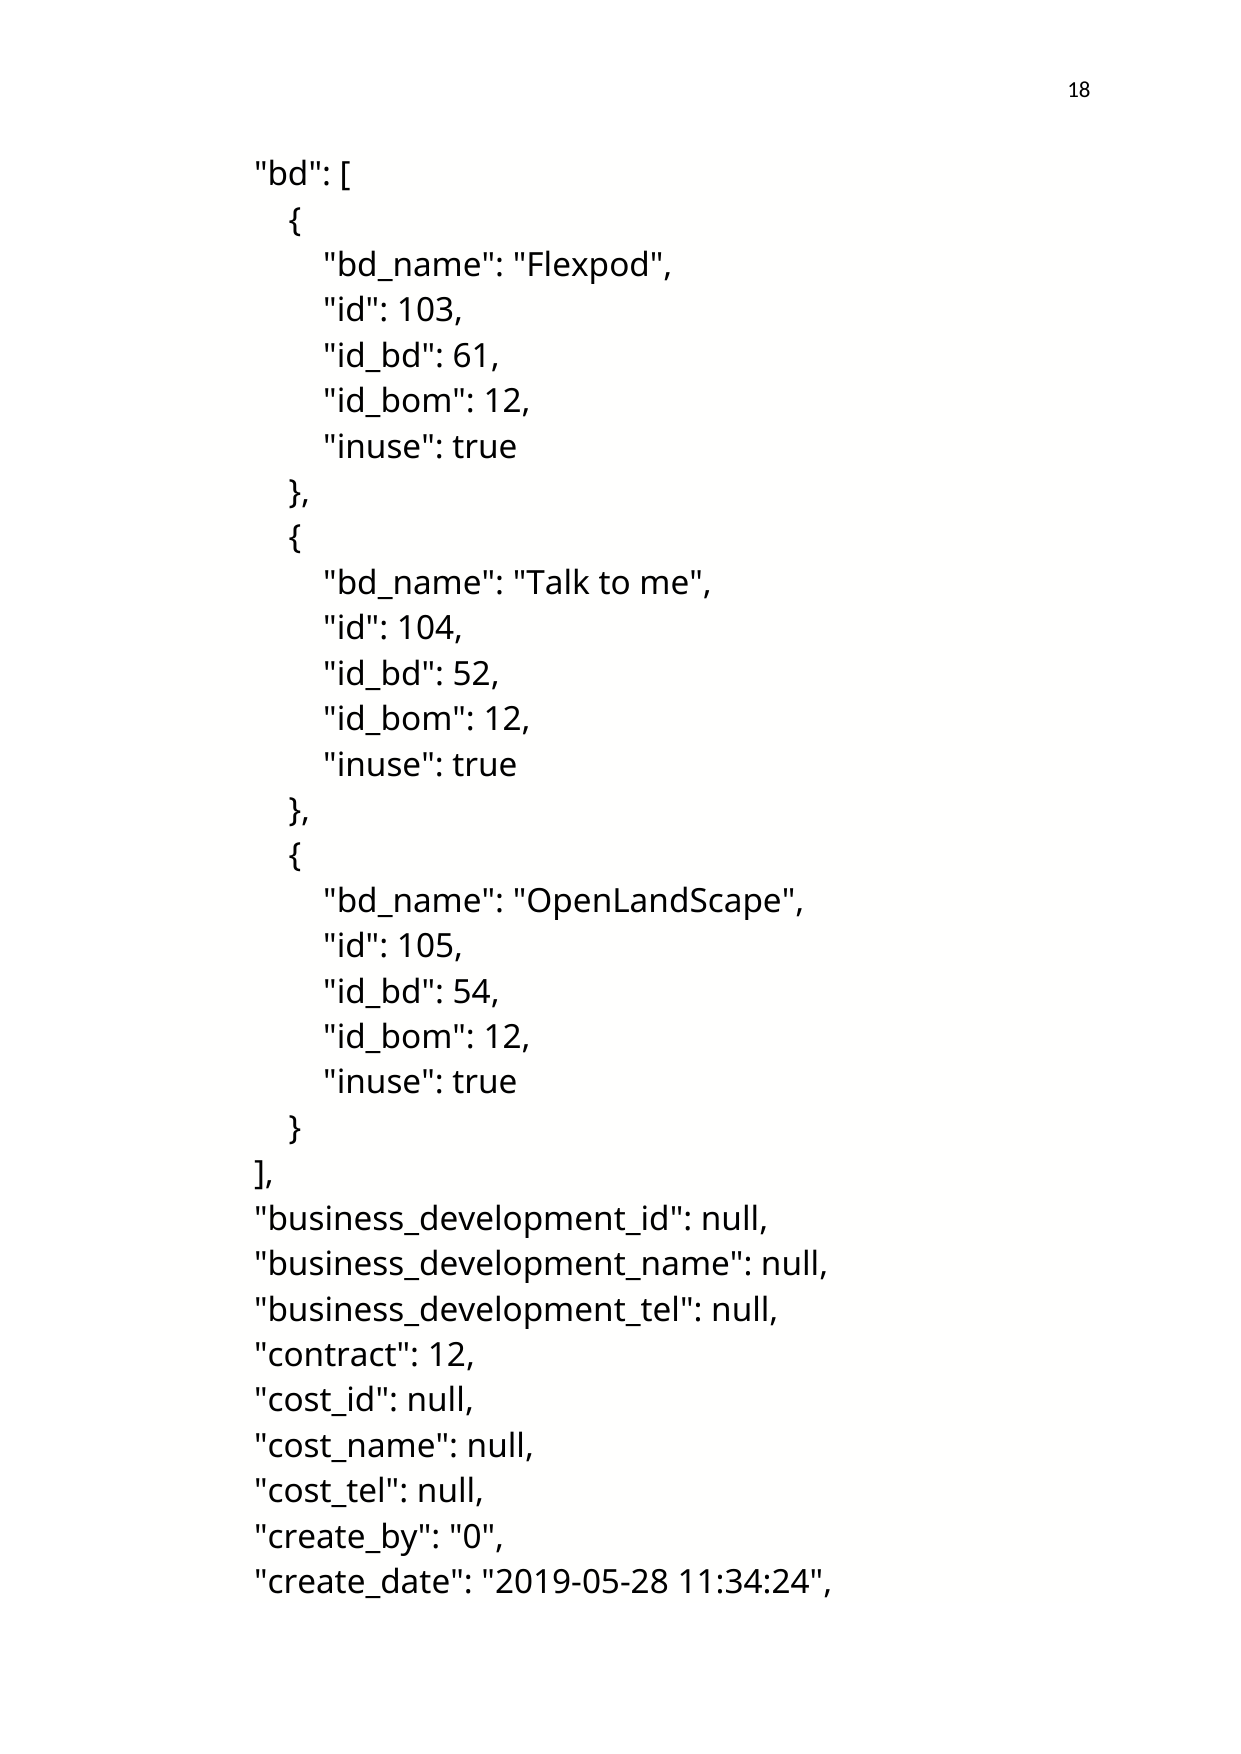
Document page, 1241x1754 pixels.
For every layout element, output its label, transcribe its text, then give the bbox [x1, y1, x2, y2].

text { [150, 513, 1090, 559]
text "bd_name": "Flexpod", [150, 241, 1090, 286]
text }, [150, 786, 1090, 831]
text "business_development_tel": null, [150, 1285, 1090, 1331]
text "cost_id": null, [150, 1376, 1090, 1422]
text "create_date": "2019-05-28 11:34:24", [150, 1558, 1090, 1603]
text "id_bd": 52, [150, 649, 1090, 695]
text "bd_name": "Talk to me", [150, 559, 1090, 604]
text "bd": [ [150, 150, 1090, 195]
text }, [150, 468, 1090, 513]
text "id": 104, [150, 604, 1090, 649]
text "bd_name": "OpenLandScape", [150, 877, 1090, 922]
text "cost_name": null, [150, 1422, 1090, 1467]
text "id_bom": 12, [150, 1013, 1090, 1058]
text "inuse": true [150, 740, 1090, 786]
text "id": 103, [150, 286, 1090, 332]
text "id_bom": 12, [150, 695, 1090, 740]
text ], [150, 1149, 1090, 1194]
text "inuse": true [150, 422, 1090, 468]
text "id_bd": 54, [150, 967, 1090, 1013]
text "business_development_id": null, [150, 1194, 1090, 1240]
text { [150, 831, 1090, 877]
text "business_development_name": null, [150, 1240, 1090, 1285]
text } [150, 1104, 1090, 1149]
text "cost_tel": null, [150, 1467, 1090, 1512]
text "id": 105, [150, 922, 1090, 967]
text "contract": 12, [150, 1331, 1090, 1376]
text "id_bd": 61, [150, 332, 1090, 377]
text "inuse": true [150, 1058, 1090, 1104]
text { [150, 195, 1090, 241]
text "id_bom": 12, [150, 377, 1090, 422]
text "create_by": "0", [150, 1512, 1090, 1558]
